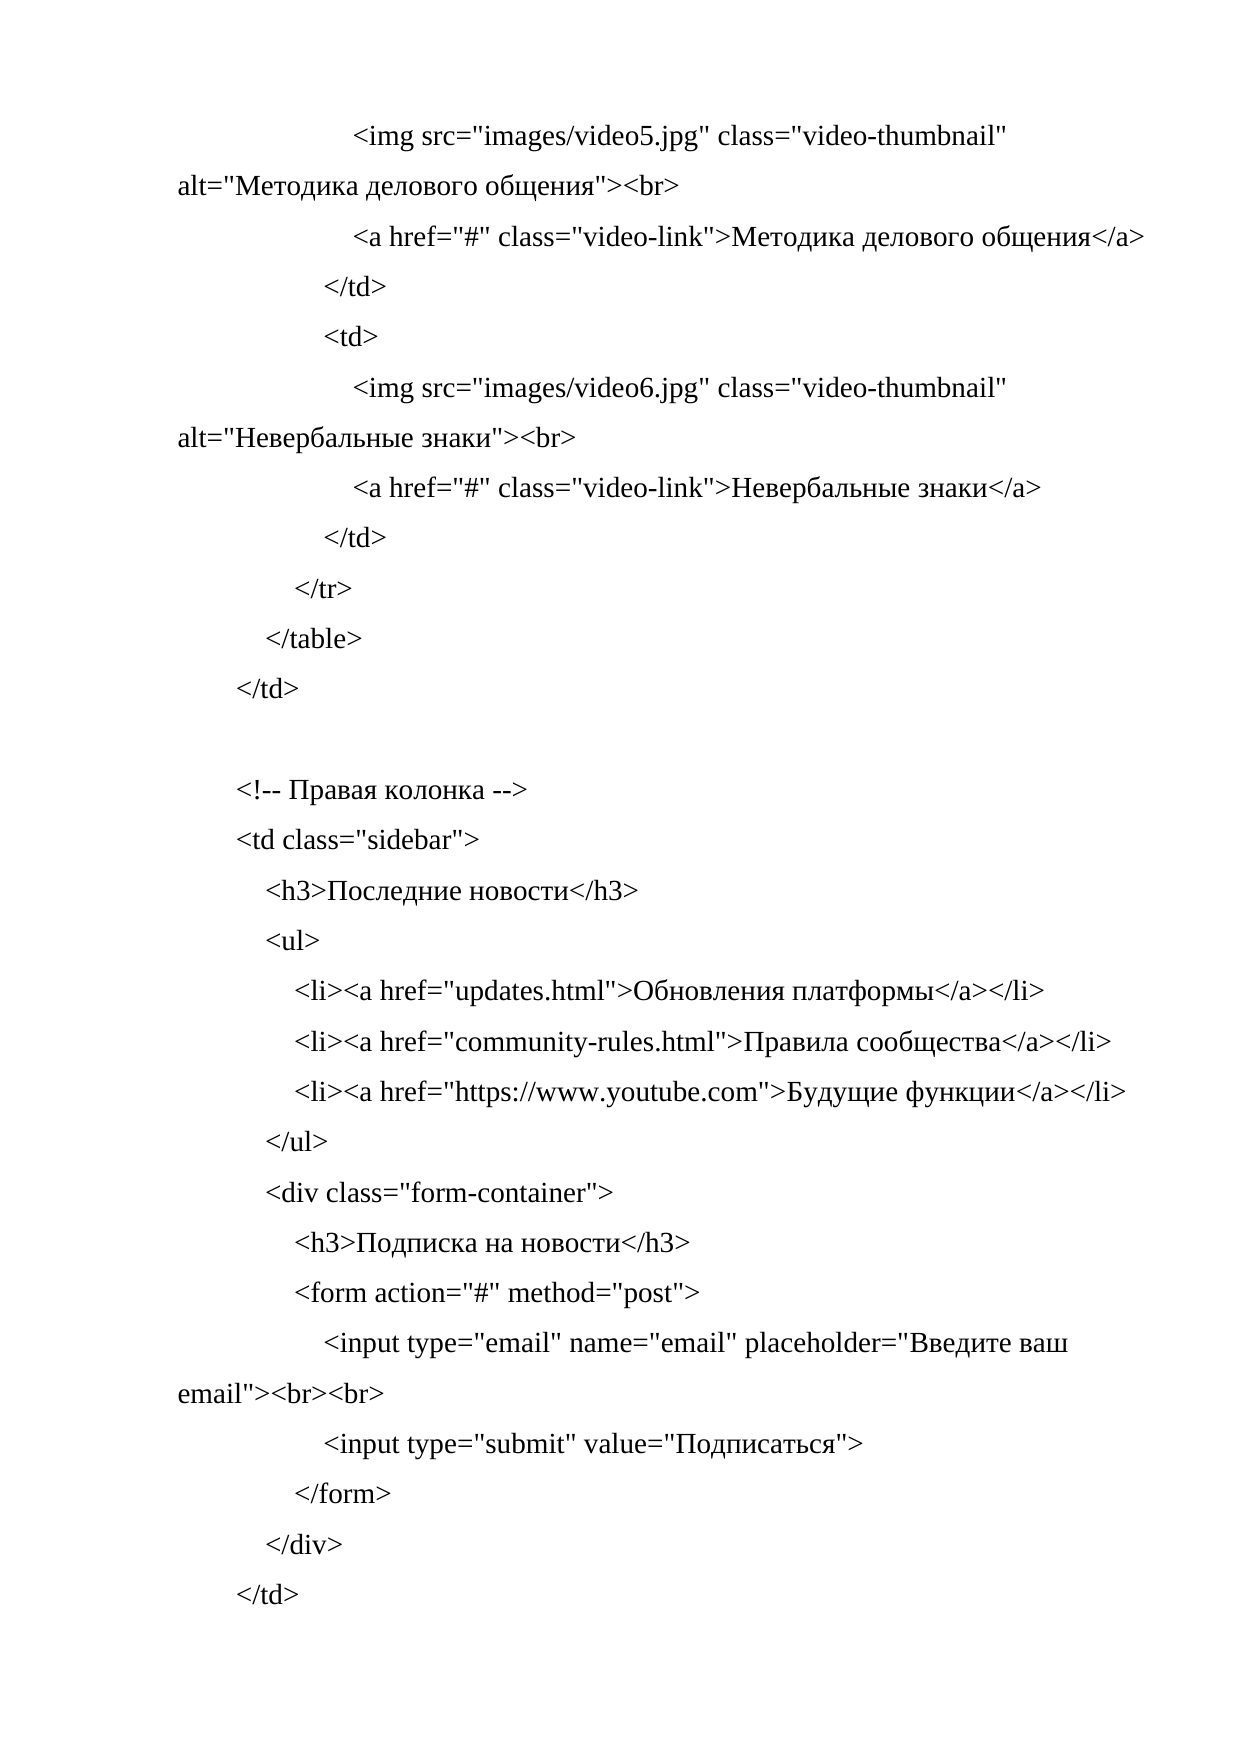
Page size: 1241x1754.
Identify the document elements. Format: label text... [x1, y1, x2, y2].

text <input type="submit" value="Подписаться"> [177, 1426, 1152, 1460]
text <img src="images/video6.jpg" class="video-thumbnail" alt="Невербальные знаки"><br> [177, 370, 1152, 453]
text <li><a href="https://www.youtube.com">Будущие функции</a></li> [177, 1074, 1152, 1108]
text </tr> [177, 571, 1152, 604]
text <img src="images/video5.jpg" class="video-thumbnail" alt="Методика делового общения"><br> [177, 118, 1152, 202]
text </td> [177, 521, 1152, 554]
text <form action="#" method="post"> [177, 1275, 1152, 1309]
text <a href="#" class="video-link">Методика делового общения</a> [177, 219, 1152, 252]
text </form> [177, 1477, 1152, 1510]
text </div> [177, 1527, 1152, 1560]
text <td class="sidebar"> [177, 822, 1152, 856]
text </td> [177, 1577, 1152, 1611]
text <h3>Последние новости</h3> [177, 873, 1152, 906]
text <td> [177, 319, 1152, 353]
text </td> [177, 672, 1152, 705]
text <li><a href="community-rules.html">Правила сообщества</a></li> [177, 1024, 1152, 1057]
text </ul> [177, 1124, 1152, 1158]
text <div class="form-container"> [177, 1175, 1152, 1208]
text </td> [177, 269, 1152, 303]
text <ul> [177, 923, 1152, 957]
text <h3>Подписка на новости</h3> [177, 1225, 1152, 1258]
text <li><a href="updates.html">Обновления платформы</a></li> [177, 973, 1152, 1007]
text <input type="email" name="email" placeholder="Введите ваш email"><br><br> [177, 1326, 1152, 1409]
text <!-- Правая колонка --> [177, 772, 1152, 806]
text <a href="#" class="video-link">Невербальные знаки</a> [177, 470, 1152, 504]
text </table> [177, 621, 1152, 655]
